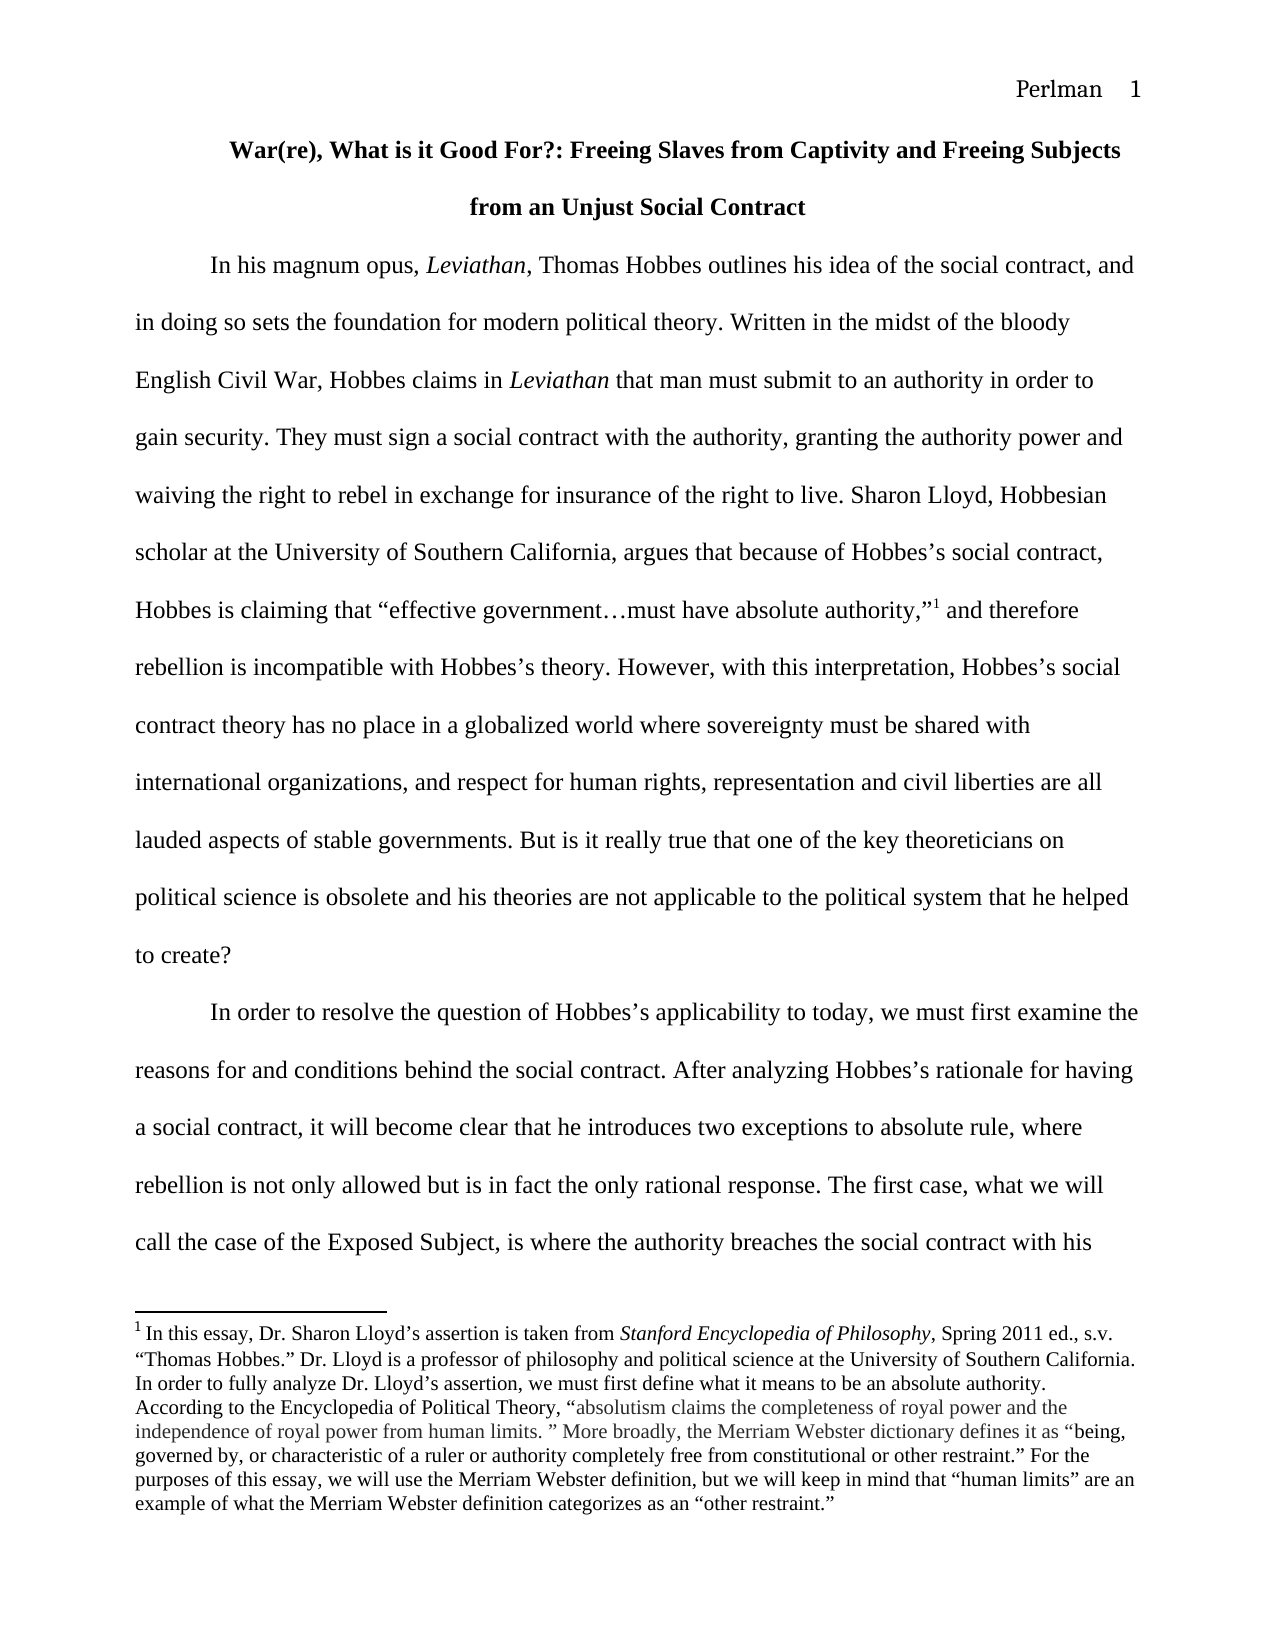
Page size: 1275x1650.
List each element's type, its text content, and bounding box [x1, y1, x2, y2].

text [135, 997, 1140, 1256]
text In his magnum opus, Leviathan, Thomas Hobbes outlines his idea of the social contract, and in doing so sets the foundation for modern political theory. Written in the midst of the bloody English Civil War, Hobbes claims in Leviathan that man must submit to an authority in order to gain security. They must sign a social contract with the authority, granting the authority power and waiving the right to rebel in exchange for insurance of the right to live. Sharon Lloyd, Hobbesian scholar at the University of Southern California, argues that because of Hobbes’s social contract, Hobbes is claiming that “effective government…must have absolute authority,” and therefore rebellion is incompatible with Hobbes’s theory. However, with this interpretation, Hobbes’s social contract theory has no place in a globalized world where sovereignty must be shared with international organizations, and respect for human rights, representation and civil liberties are all lauded aspects of stable governments. But is it really true that one of the key theoreticians on political science is obsolete and his theories are not applicable to the political system that he helped to create? [135, 250, 1140, 969]
text War(re), What is it Good For?: Freeing Slaves from Captivity and Freeing Subjects from an Unjust Social Contract [135, 135, 1140, 221]
